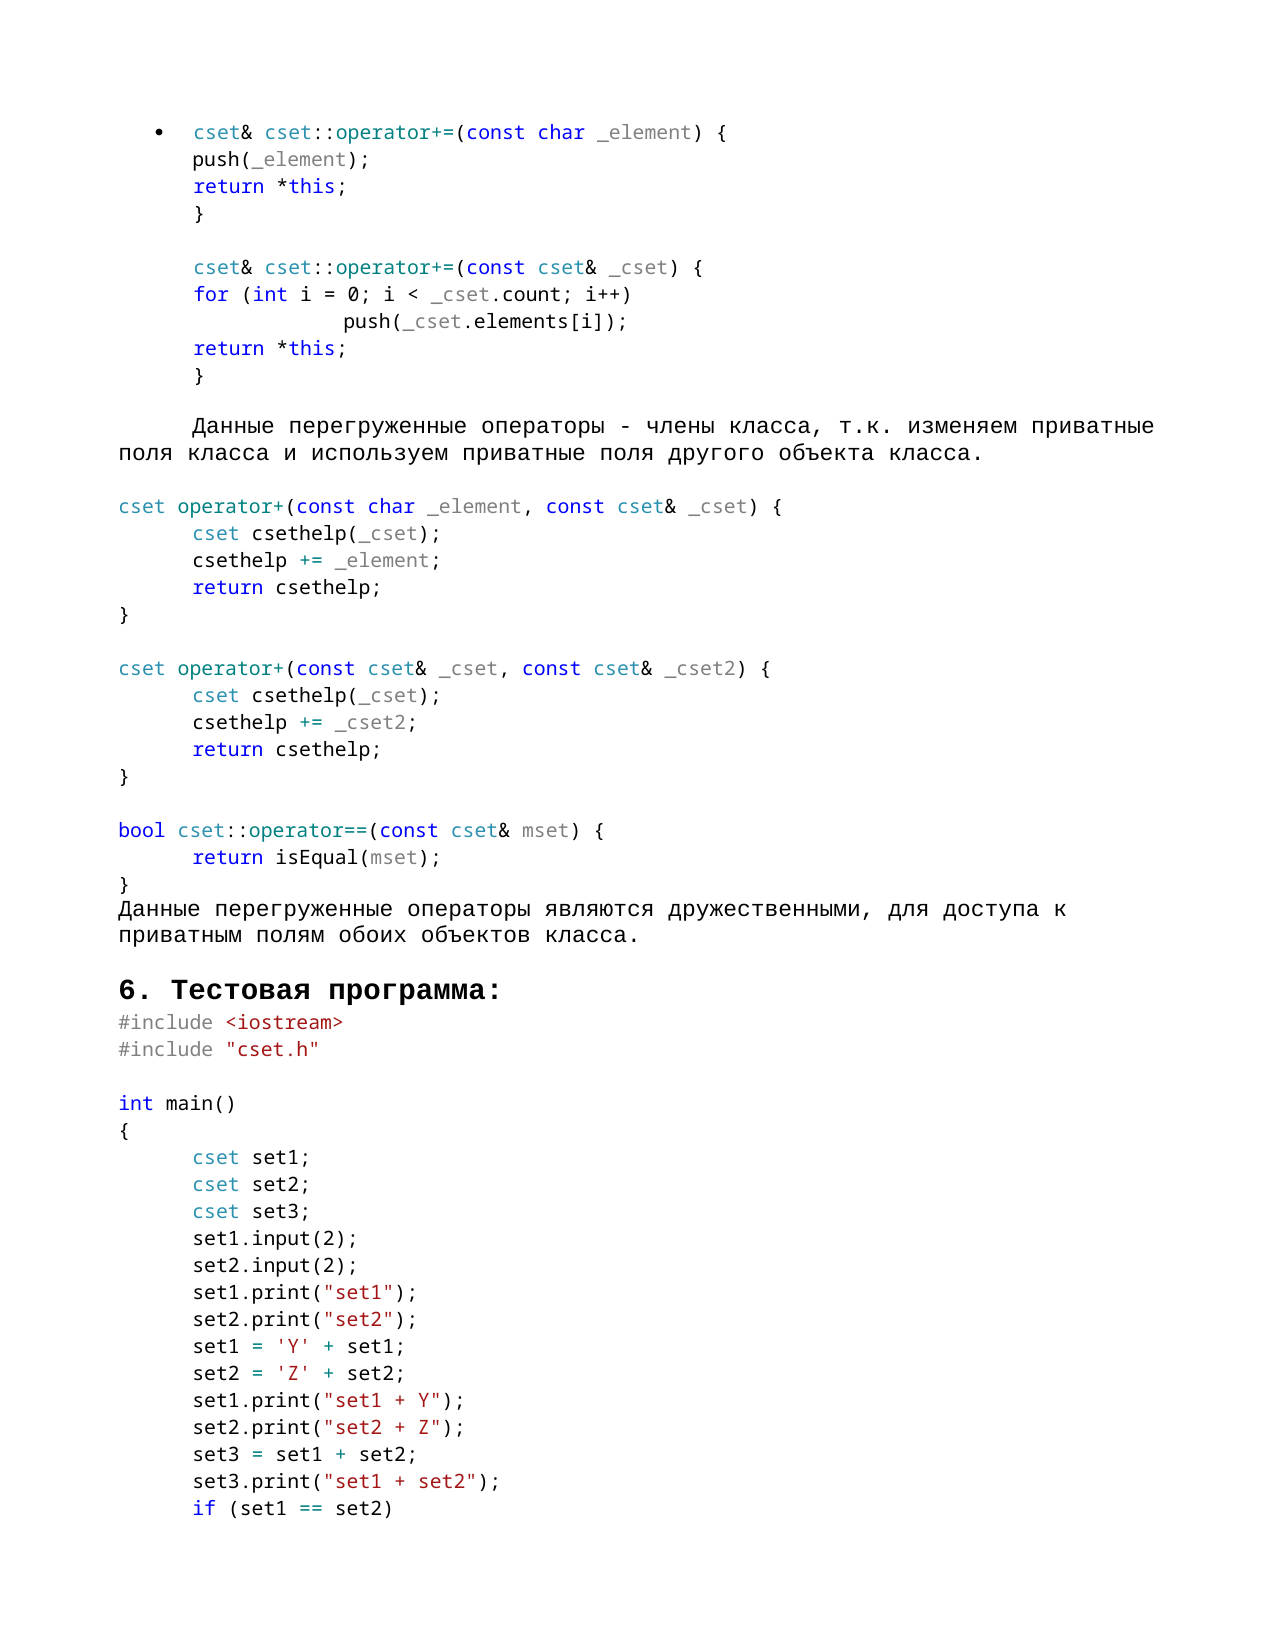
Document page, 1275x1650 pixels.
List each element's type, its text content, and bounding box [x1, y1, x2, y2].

text set2 = 'Z' + set2; [118, 1359, 1157, 1386]
text push(_element); [156, 145, 1157, 172]
text set3.print("set1 + set2"); [118, 1467, 1157, 1494]
text Данные перегруженные операторы являются дружественными, для доступа к приватным полям обоих объектов класса. [118, 897, 1157, 949]
text set1.print("set1"); [118, 1278, 1157, 1305]
list } [193, 199, 1157, 226]
list for (int i = 0; i < _cset.count; i++) [193, 280, 1157, 307]
text 6. Тестовая программа: [118, 975, 1157, 1008]
text cset set3; [118, 1197, 1157, 1224]
text return isEqual(mset); [118, 843, 1157, 870]
list cset& cset::operator+=(const cset& _cset) { [193, 253, 1157, 280]
text csethelp += _cset2; [118, 708, 1157, 736]
text } [118, 762, 1157, 789]
text return csethelp; [118, 736, 1157, 762]
text } [118, 601, 1157, 628]
text bool cset::operator==(const cset& mset) { [118, 816, 1157, 843]
list return *this; [193, 334, 1157, 361]
text if (set1 == set2) [118, 1494, 1157, 1521]
text #include <iostream> [118, 1008, 1157, 1035]
text csethelp += _element; [118, 547, 1157, 574]
text } [118, 870, 1157, 897]
text set1 = 'Y' + set1; [118, 1332, 1157, 1359]
text set1.print("set1 + Y"); [118, 1386, 1157, 1413]
text Данные перегруженные операторы - члены класса, т.к. изменяем приватные поля класса и используем приватные поля другого объекта класса. [118, 415, 1157, 467]
list cset& cset::operator+=(const char _element) { [156, 118, 1157, 145]
text int main() [118, 1089, 1157, 1116]
text return csethelp; [118, 574, 1157, 601]
text #include "cset.h" [118, 1035, 1157, 1062]
text set2.print("set2"); [118, 1305, 1157, 1332]
text cset csethelp(_cset); [118, 682, 1157, 708]
text set1.input(2); [118, 1224, 1157, 1251]
text set2.print("set2 + Z"); [118, 1413, 1157, 1440]
list return *this; [193, 172, 1157, 199]
text set3 = set1 + set2; [118, 1440, 1157, 1467]
text cset set1; [118, 1143, 1157, 1170]
text cset set2; [118, 1170, 1157, 1197]
list } [193, 361, 1157, 388]
text { [118, 1116, 1157, 1143]
list push(_cset.elements[i]); [343, 307, 1157, 334]
text cset operator+(const cset& _cset, const cset& _cset2) { [118, 654, 1157, 682]
text cset csethelp(_cset); [118, 520, 1157, 547]
text cset operator+(const char _element, const cset& _cset) { [118, 493, 1157, 520]
text set2.input(2); [118, 1251, 1157, 1278]
